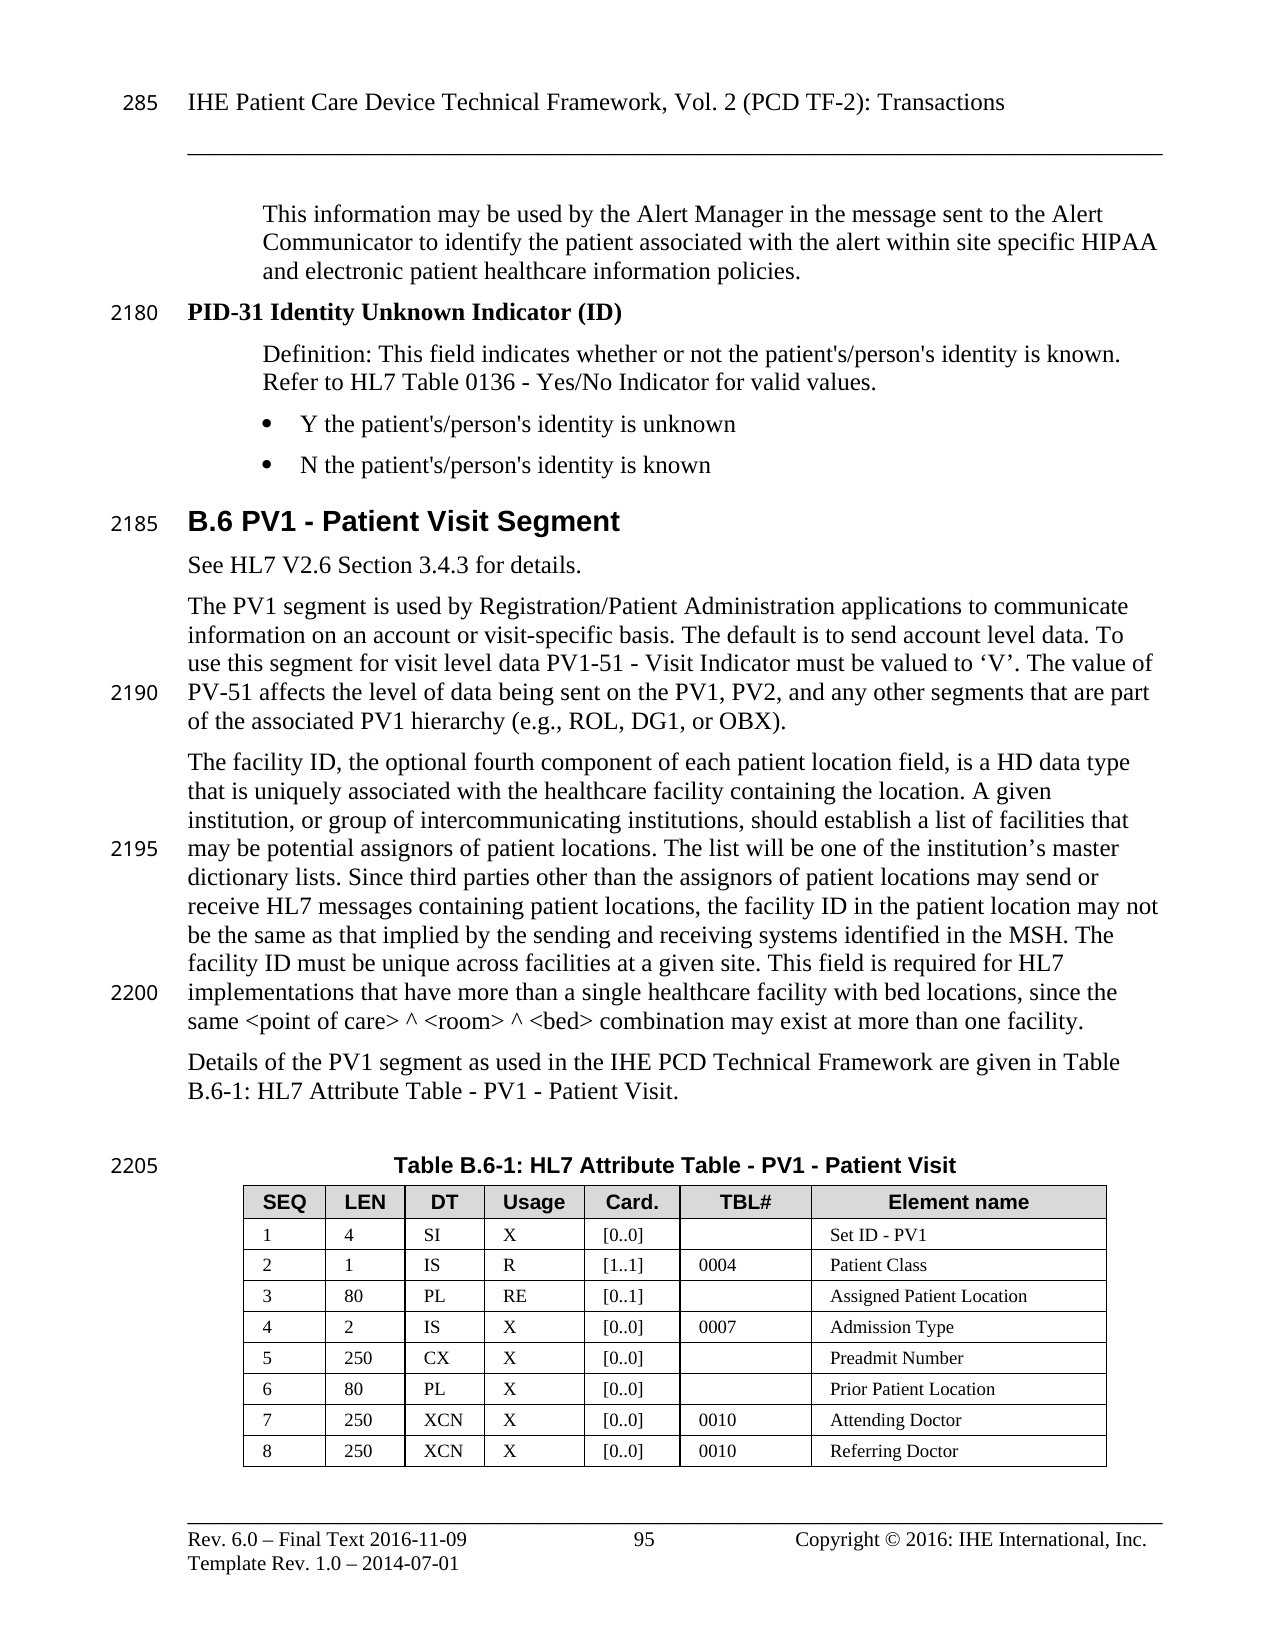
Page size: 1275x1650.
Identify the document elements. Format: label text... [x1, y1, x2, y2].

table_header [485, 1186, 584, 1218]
text The PV1 segment is used by Registration/Patient Administration applications to communicate information on an account or visit-specific basis. The default is to send account level data. To use this segment for visit level data PV1-51 - Visit Indicator must be valued to ‘V’. The value of PV-51 affects the level of data being sent on the PV1, PV2, and any other segments that are part of the associated PV1 hierarchy (e.g., ROL, DG1, or OBX). [187, 591, 1162, 735]
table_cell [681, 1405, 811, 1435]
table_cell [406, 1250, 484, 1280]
list N the patient's/person's identity is known [262, 450, 1162, 479]
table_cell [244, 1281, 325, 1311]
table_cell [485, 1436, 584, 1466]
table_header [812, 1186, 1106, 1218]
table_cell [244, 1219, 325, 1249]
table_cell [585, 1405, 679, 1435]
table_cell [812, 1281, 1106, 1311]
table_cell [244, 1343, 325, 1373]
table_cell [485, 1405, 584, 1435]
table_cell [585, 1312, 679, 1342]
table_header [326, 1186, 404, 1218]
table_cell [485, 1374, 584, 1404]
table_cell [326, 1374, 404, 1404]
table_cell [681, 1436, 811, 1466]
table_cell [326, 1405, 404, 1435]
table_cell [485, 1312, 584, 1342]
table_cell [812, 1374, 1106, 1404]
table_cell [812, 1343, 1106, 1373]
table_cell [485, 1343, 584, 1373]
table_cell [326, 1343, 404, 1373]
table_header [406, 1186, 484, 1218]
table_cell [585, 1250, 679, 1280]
text PID-31 Identity Unknown Indicator (ID) [187, 297, 1162, 326]
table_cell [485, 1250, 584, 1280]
title Table B.6-1: HL7 Attribute Table - PV1 - Patient Visit [187, 1152, 1162, 1179]
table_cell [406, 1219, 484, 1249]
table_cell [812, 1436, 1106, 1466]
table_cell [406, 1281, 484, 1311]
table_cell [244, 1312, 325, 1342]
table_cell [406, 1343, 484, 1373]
text See HL7 V2.6 Section 3.4.3 for details. [187, 550, 1162, 578]
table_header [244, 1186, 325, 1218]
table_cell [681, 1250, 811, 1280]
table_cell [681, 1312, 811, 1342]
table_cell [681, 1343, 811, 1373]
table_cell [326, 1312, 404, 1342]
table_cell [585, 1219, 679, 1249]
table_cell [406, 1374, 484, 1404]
text The facility ID, the optional fourth component of each patient location field, is a HD data type that is uniquely associated with the healthcare facility containing the location. A given institution, or group of intercommunicating institutions, should establish a list of facilities that may be potential assignors of patient locations. The list will be one of the institution’s master dictionary lists. Since third parties other than the assignors of patient locations may send or receive HL7 messages containing patient locations, the facility ID in the patient location may not be the same as that implied by the sending and receiving systems identified in the MSH. The facility ID must be unique across facilities at a given site. This field is required for HL7 implementations that have more than a single healthcare facility with bed locations, since the same <point of care> ^ <room> ^ <bed> combination may exist at more than one facility. [187, 747, 1162, 1035]
text Definition: This field indicates whether or not the patient's/person's identity is known. Refer to HL7 Table 0136 - Yes/No Indicator for valid values. [262, 339, 1162, 396]
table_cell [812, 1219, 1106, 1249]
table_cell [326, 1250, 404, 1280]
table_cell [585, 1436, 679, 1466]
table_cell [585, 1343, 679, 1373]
subtitle PV1 - Patient Visit Segment [187, 504, 1162, 537]
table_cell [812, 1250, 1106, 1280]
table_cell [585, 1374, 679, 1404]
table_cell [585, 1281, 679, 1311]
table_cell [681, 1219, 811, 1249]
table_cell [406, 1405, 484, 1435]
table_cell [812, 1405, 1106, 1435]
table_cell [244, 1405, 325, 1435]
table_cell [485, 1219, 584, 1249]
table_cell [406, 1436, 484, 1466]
text Details of the PV1 segment as used in the IHE PCD Technical Framework are given in Table B.6-1: HL7 Attribute Table - PV1 - Patient Visit. [187, 1047, 1162, 1105]
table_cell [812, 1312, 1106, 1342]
list Y the patient's/person's identity is unknown [262, 409, 1162, 437]
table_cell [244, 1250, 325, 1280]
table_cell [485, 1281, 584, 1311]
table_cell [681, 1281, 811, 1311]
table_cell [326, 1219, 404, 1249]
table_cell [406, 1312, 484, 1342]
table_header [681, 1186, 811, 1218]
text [262, 199, 1162, 285]
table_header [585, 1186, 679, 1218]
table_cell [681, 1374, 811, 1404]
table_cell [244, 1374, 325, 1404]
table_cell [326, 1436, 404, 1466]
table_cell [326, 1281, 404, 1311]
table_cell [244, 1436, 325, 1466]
